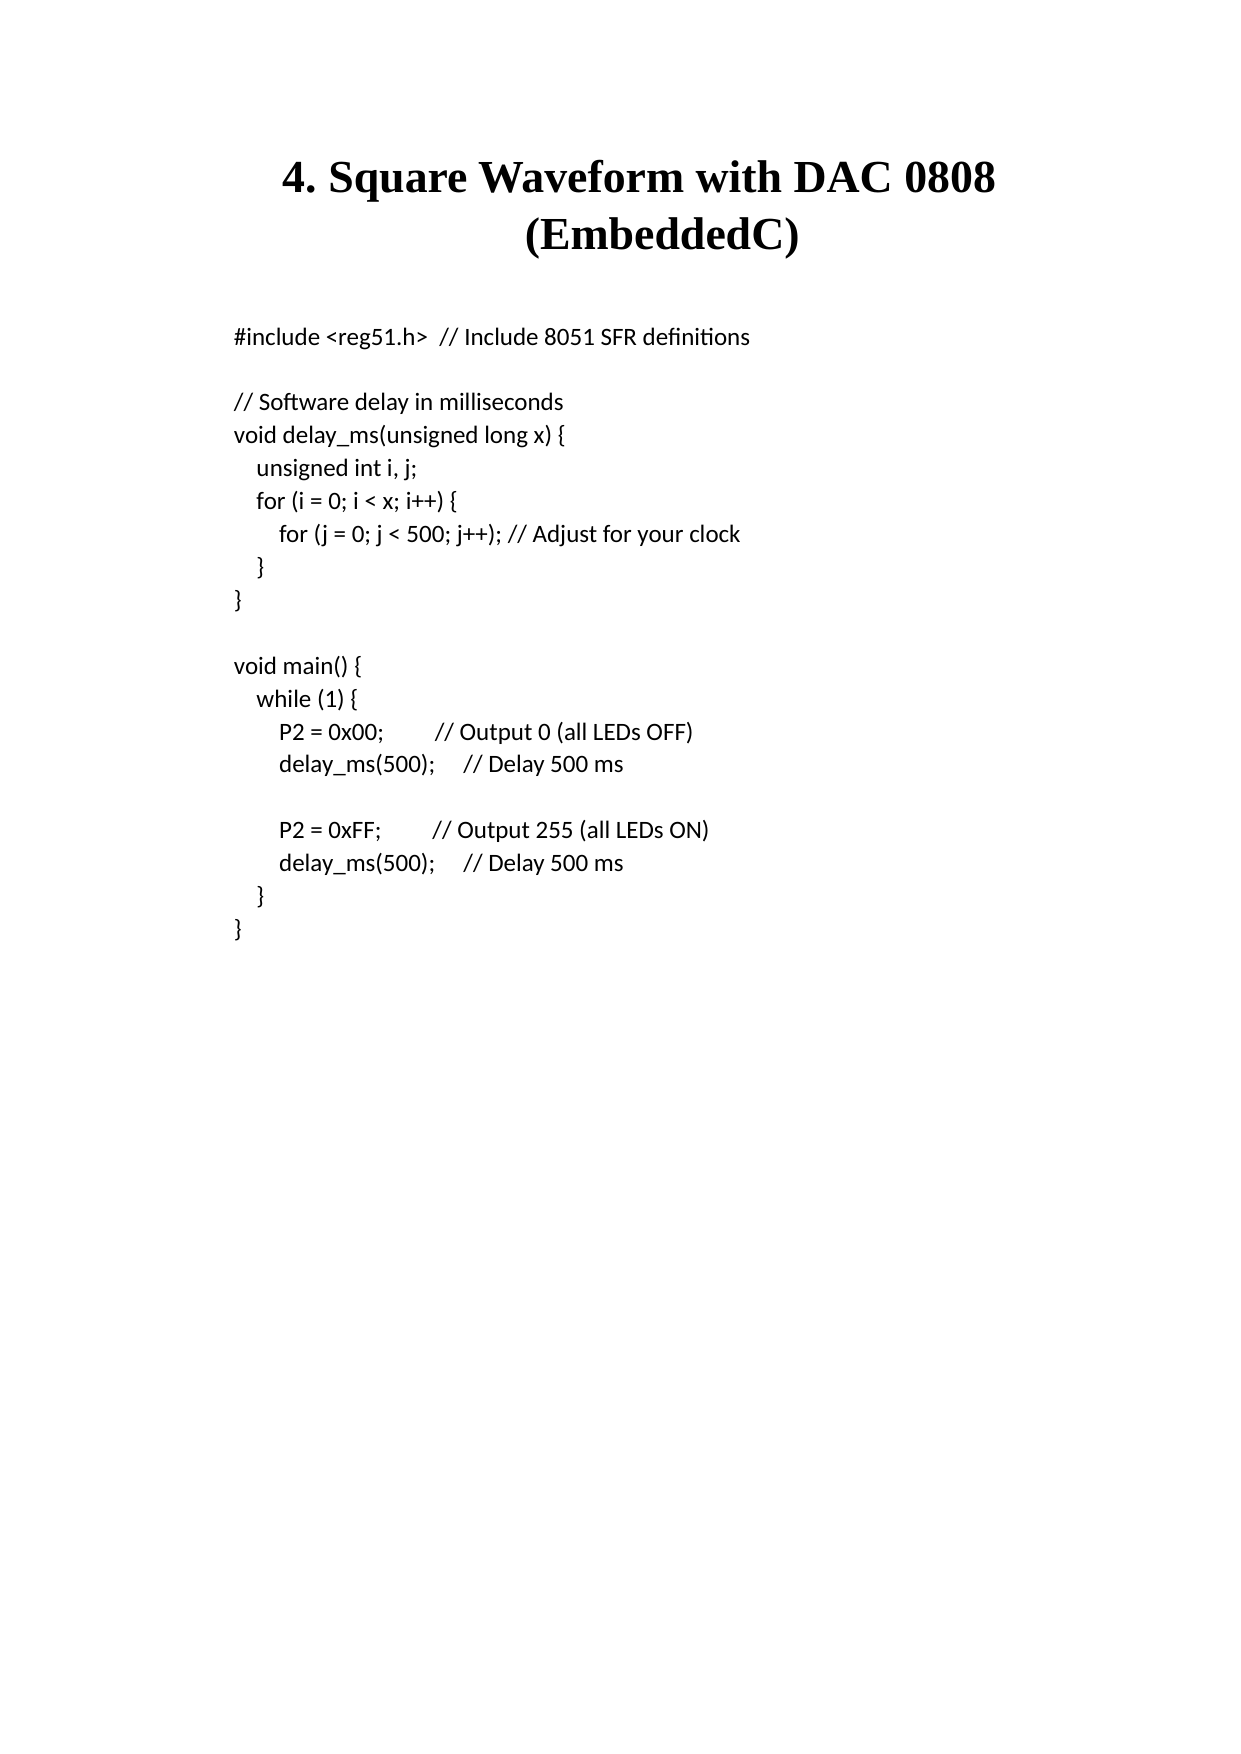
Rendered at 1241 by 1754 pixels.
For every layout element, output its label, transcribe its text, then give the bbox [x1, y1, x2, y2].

list } [234, 551, 1090, 582]
list } [234, 880, 1090, 911]
list for (i = 0; i < x; i++) { [234, 485, 1090, 516]
list void delay_ms(unsigned long x) { [234, 419, 1090, 450]
list void main() { [234, 650, 1090, 680]
list unsigned int i, j; [234, 452, 1090, 483]
list while (1) { [234, 683, 1090, 713]
list #include <reg51.h> // Include 8051 SFR definitions [234, 321, 1090, 351]
list Square Waveform with DAC 0808 (EmbeddedC) [187, 150, 1090, 259]
list delay_ms(500); // Delay 500 ms [234, 748, 1090, 779]
list } [234, 584, 1090, 614]
list // Software delay in milliseconds [234, 386, 1090, 417]
list } [234, 913, 1090, 944]
list delay_ms(500); // Delay 500 ms [234, 847, 1090, 878]
list P2 = 0xFF; // Output 255 (all LEDs ON) [234, 814, 1090, 845]
list for (j = 0; j < 500; j++); // Adjust for your clock [234, 518, 1090, 549]
list P2 = 0x00; // Output 0 (all LEDs OFF) [234, 716, 1090, 746]
